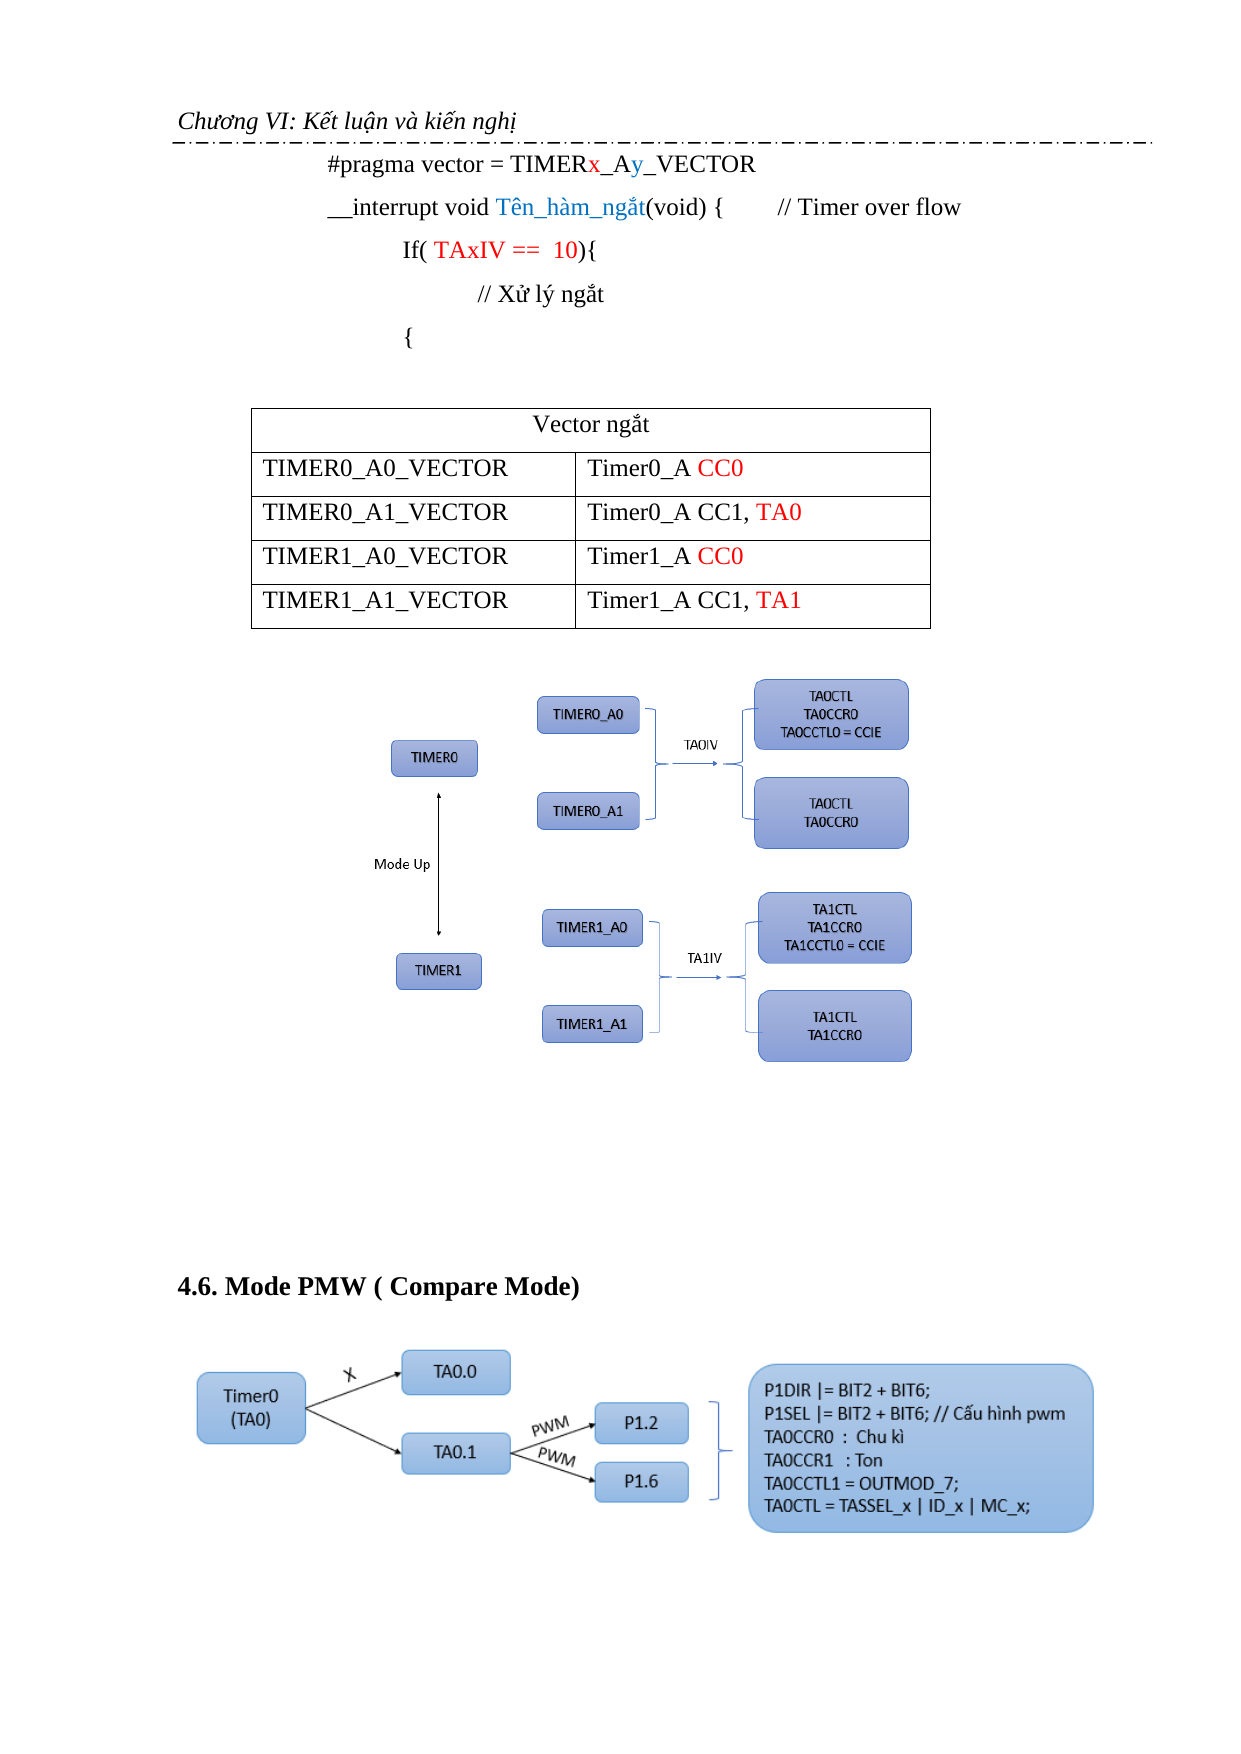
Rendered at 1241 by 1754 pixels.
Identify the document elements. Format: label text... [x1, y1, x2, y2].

text If( TAxIV == 10){ [177, 236, 1122, 264]
table_cell TIMER1_A0_VECTOR [252, 541, 575, 584]
text // Xử lý ngắt [177, 279, 1122, 307]
text { [177, 322, 1122, 351]
text 4.6. Mode PMW ( Compare Mode) [177, 1270, 1122, 1301]
table_cell TIMER1_A1_VECTOR [252, 585, 575, 628]
table_cell TIMER0_A0_VECTOR [252, 453, 575, 496]
table_cell Timer0_A CC0 [576, 453, 930, 496]
picture [370, 672, 929, 1071]
table_cell Timer1_A CC1, TA1 [576, 585, 930, 628]
picture [177, 1316, 1123, 1561]
table_cell Timer0_A CC1, TA0 [576, 497, 930, 540]
text __interrupt void Tên_hàm_ngắt(void) { // Timer over flow [252, 192, 1122, 221]
table_cell Timer1_A CC0 [576, 541, 930, 584]
table_header Vector ngắt [252, 409, 930, 452]
text #pragma vector = TIMERx_Ay_VECTOR [252, 149, 1122, 178]
table_cell TIMER0_A1_VECTOR [252, 497, 575, 540]
